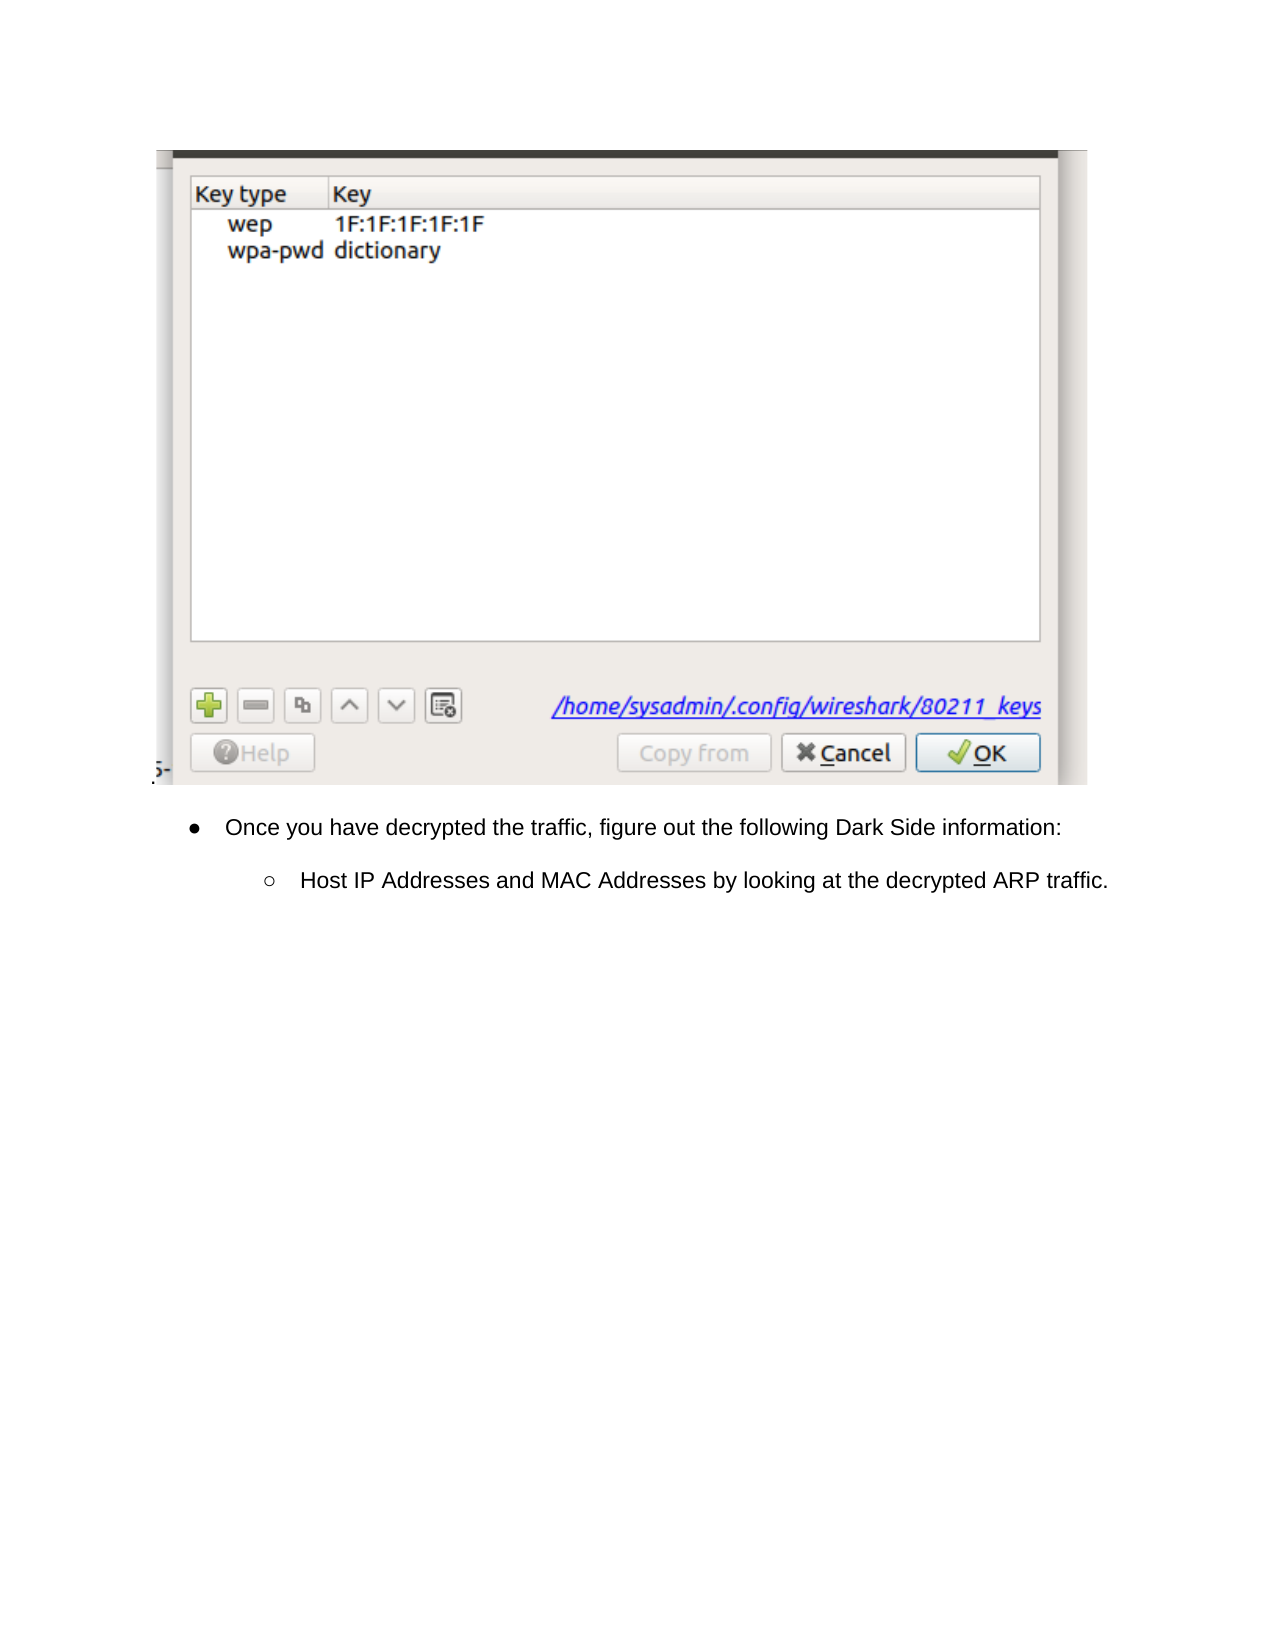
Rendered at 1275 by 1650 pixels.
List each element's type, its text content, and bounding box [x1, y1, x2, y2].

list Once you have decrypted the traffic, figure out the following Dark Side information: [187, 814, 1125, 867]
picture [156, 150, 1088, 785]
list Host IP Addresses and MAC Addresses by looking at the decrypted ARP traffic. [262, 867, 1125, 893]
